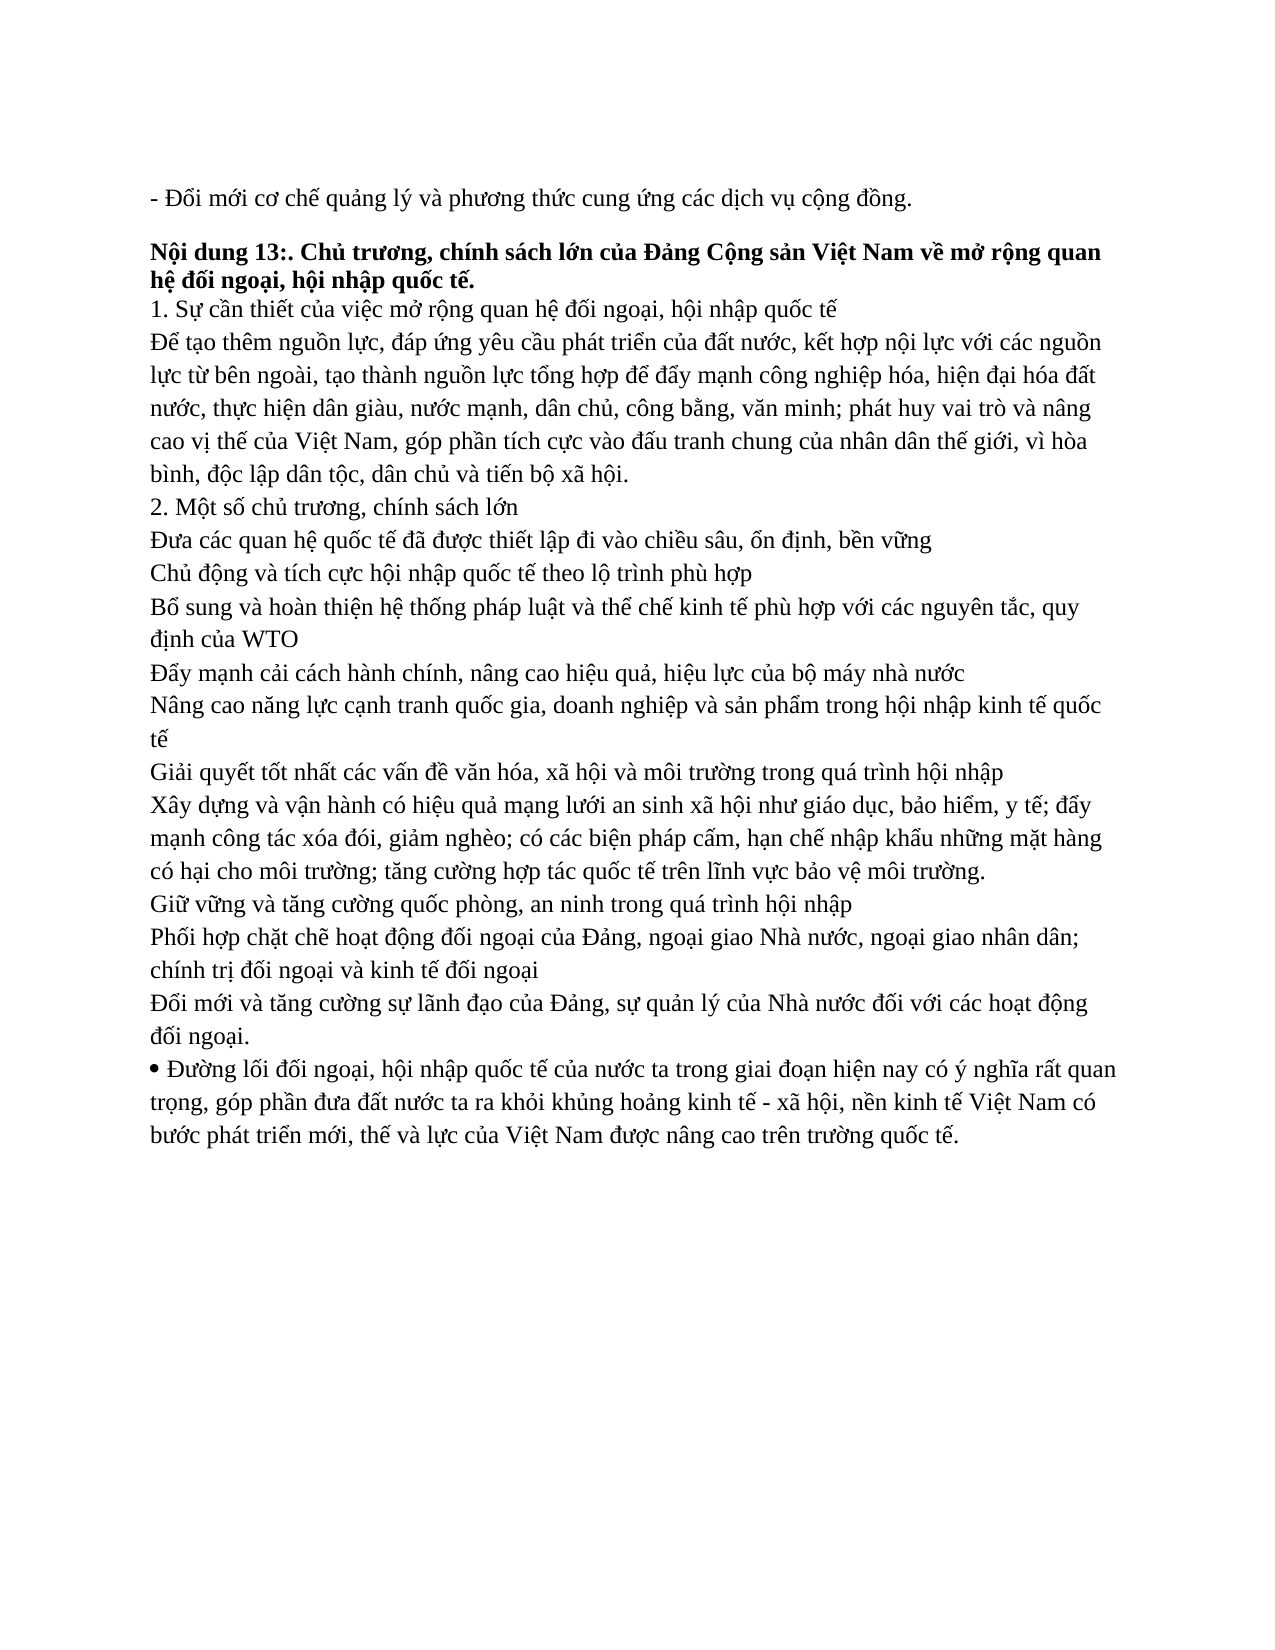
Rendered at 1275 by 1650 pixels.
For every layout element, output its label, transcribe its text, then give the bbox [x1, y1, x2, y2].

text 1. Sự cần thiết của việc mở rộng quan hệ đối ngoại, hội nhập quốc tế Để tạo thêm nguồn lực, đáp ứng yêu cầu phát triển của đất nước, kết hợp nội lực với các nguồn lực từ bên ngoài, tạo thành nguồn lực tổng hợp để đẩy mạnh công nghiệp hóa, hiện đại hóa đất nước, thực hiện dân giàu, nước mạnh, dân chủ, công bằng, văn minh; phát huy vai trò và nâng cao vị thế của Việt Nam, góp phần tích cực vào đấu tranh chung của nhân dân thế giới, vì hòa bình, độc lập dân tộc, dân chủ và tiến bộ xã hội. 2. Một số chủ trương, chính sách lớn Đưa các quan hệ quốc tế đã được thiết lập đi vào chiều sâu, ổn định, bền vững Chủ động và tích cực hội nhập quốc tế theo lộ trình phù hợp Bổ sung và hoàn thiện hệ thống pháp luật và thể chế kinh tế phù hợp với các nguyên tắc, quy định của WTO Đẩy mạnh cải cách hành chính, nâng cao hiệu quả, hiệu lực của bộ máy nhà nước Nâng cao năng lực cạnh tranh quốc gia, doanh nghiệp và sản phẩm trong hội nhập kinh tế quốc tế Giải quyết tốt nhất các vấn đề văn hóa, xã hội và môi trường trong quá trình hội nhập Xây dựng và vận hành có hiệu quả mạng lưới an sinh xã hội như giáo dục, bảo hiểm, y tế; đẩy mạnh công tác xóa đói, giảm nghèo; có các biện pháp cấm, hạn chế nhập khẩu những mặt hàng có hại cho môi trường; tăng cường hợp tác quốc tế trên lĩnh vực bảo vệ môi trường. Giữ vững và tăng cường quốc phòng, an ninh trong quá trình hội nhập Phối hợp chặt chẽ hoạt động đối ngoại của Đảng, ngoại giao Nhà nước, ngoại giao nhân dân; chính trị đối ngoại và kinh tế đối ngoại Đổi mới và tăng cường sự lãnh đạo của Đảng, sự quản lý của Nhà nước đối với các hoạt động đối ngoại. Đường lối đối ngoại, hội nhập quốc tế của nước ta trong giai đoạn hiện nay có ý nghĩa rất quan trọng, góp phần đưa đất nước ta ra khỏi khủng hoảng kinh tế - xã hội, nền kinh tế Việt Nam có bước phát triển mới, thế và lực của Việt Nam được nâng cao trên trường quốc tế. [150, 294, 1125, 1149]
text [150, 150, 1125, 212]
text Nội dung 13:. Chủ trương, chính sách lớn của Đảng Cộng sản Việt Nam về mở rộng quan hệ đối ngoại, hội nhập quốc tế. [150, 237, 1125, 294]
